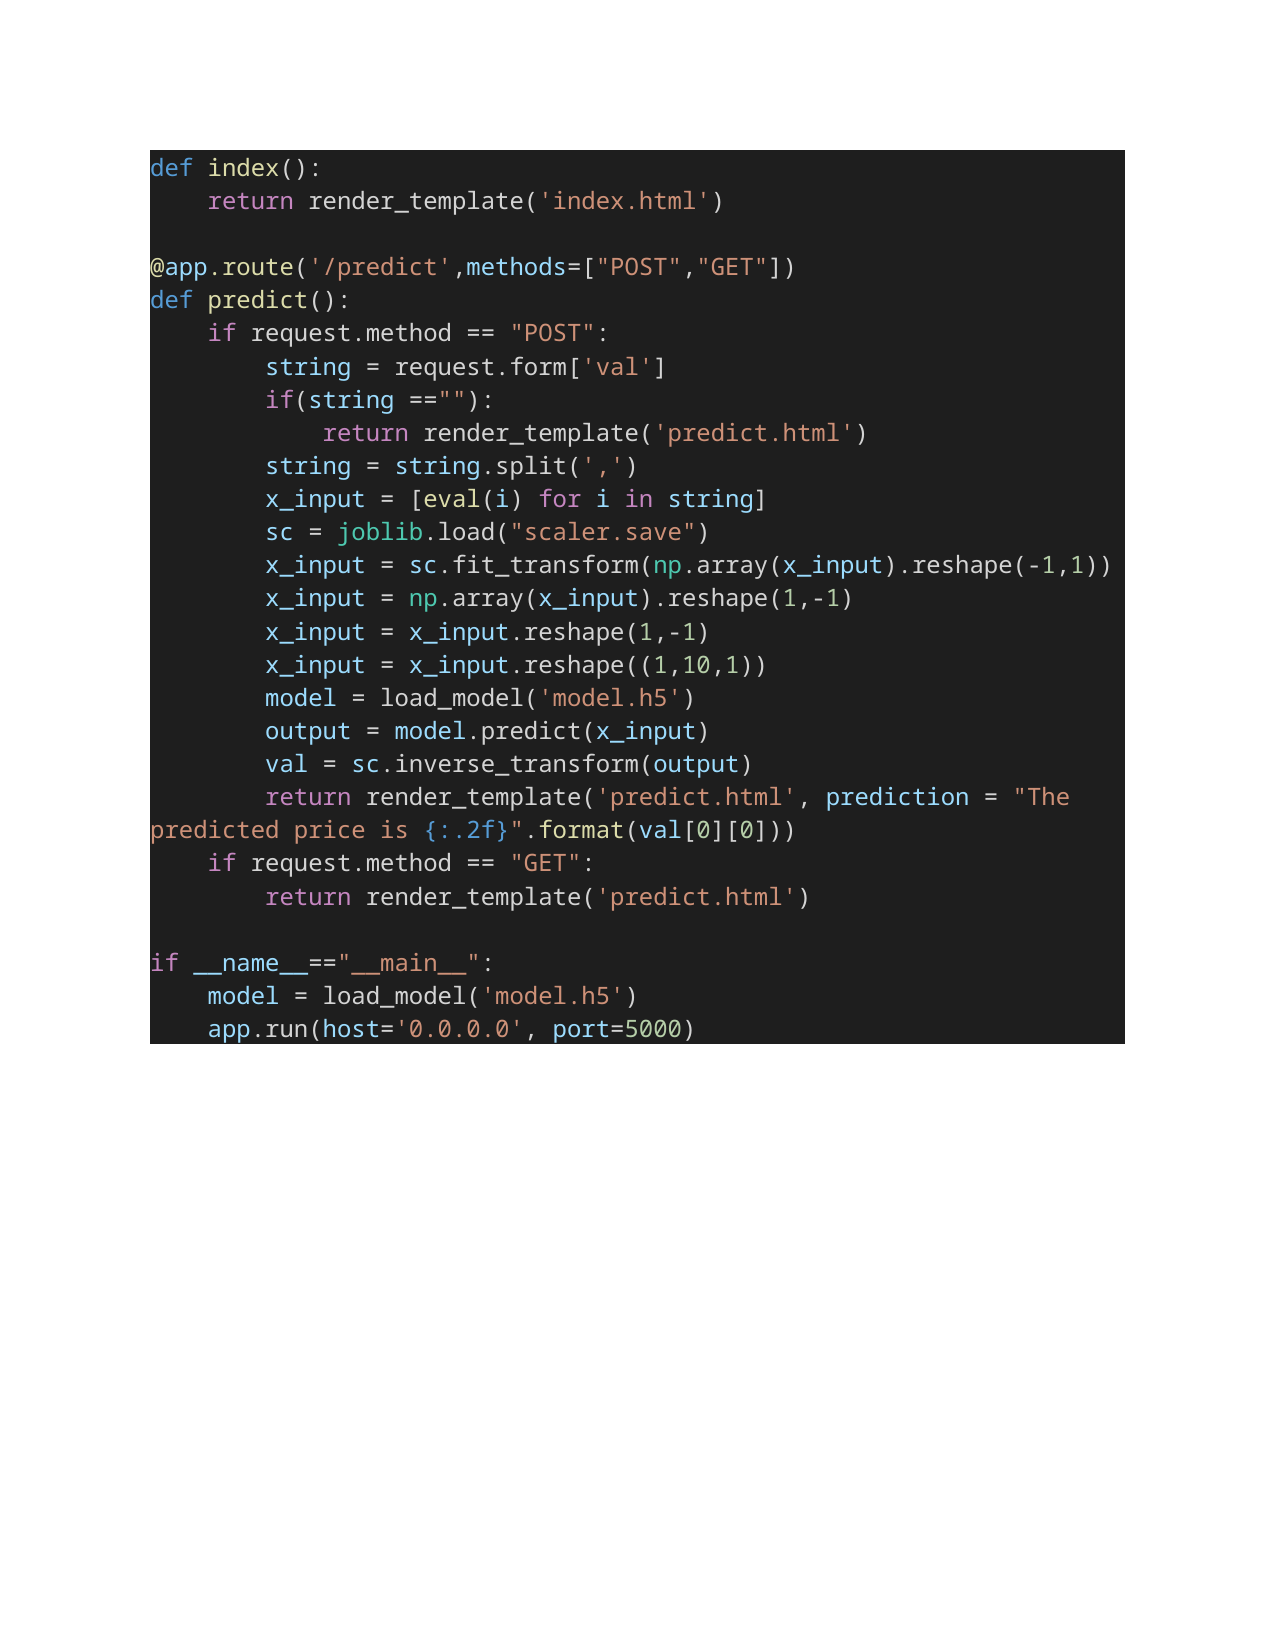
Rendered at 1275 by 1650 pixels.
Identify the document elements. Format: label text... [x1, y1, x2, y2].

text output = model.predict(x_input) [150, 713, 1125, 746]
text return render_template('predict.html', prediction = "The predicted price is {:.2f}".format(val[0][0])) [150, 779, 1125, 846]
text def index(): [150, 150, 1125, 183]
text string = request.form['val'] [150, 349, 1125, 382]
text model = load_model('model.h5') [150, 680, 1125, 713]
text return render_template('predict.html') [150, 415, 1125, 448]
text return render_template('predict.html') [150, 879, 1125, 912]
text @app.route('/predict',methods=["POST","GET"]) [150, 249, 1125, 282]
text val = sc.inverse_transform(output) [150, 746, 1125, 779]
text if request.method == "POST": [150, 316, 1125, 349]
text if(string ==""): [150, 382, 1125, 415]
text app.run(host='0.0.0.0', port=5000) [150, 1011, 1125, 1044]
text model = load_model('model.h5') [150, 978, 1125, 1011]
text def predict(): [150, 282, 1125, 316]
text return render_template('index.html') [150, 183, 1125, 216]
text if request.method == "GET": [150, 846, 1125, 879]
text x_input = sc.fit_transform(np.array(x_input).reshape(-1,1)) [150, 547, 1125, 581]
text string = string.split(',') [150, 448, 1125, 481]
text x_input = np.array(x_input).reshape(1,-1) [150, 581, 1125, 614]
text x_input = [eval(i) for i in string] [150, 481, 1125, 514]
text sc = joblib.load("scaler.save") [150, 514, 1125, 547]
text if __name__=="__main__": [150, 945, 1125, 978]
text x_input = x_input.reshape(1,-1) [150, 614, 1125, 647]
text x_input = x_input.reshape((1,10,1)) [150, 647, 1125, 680]
